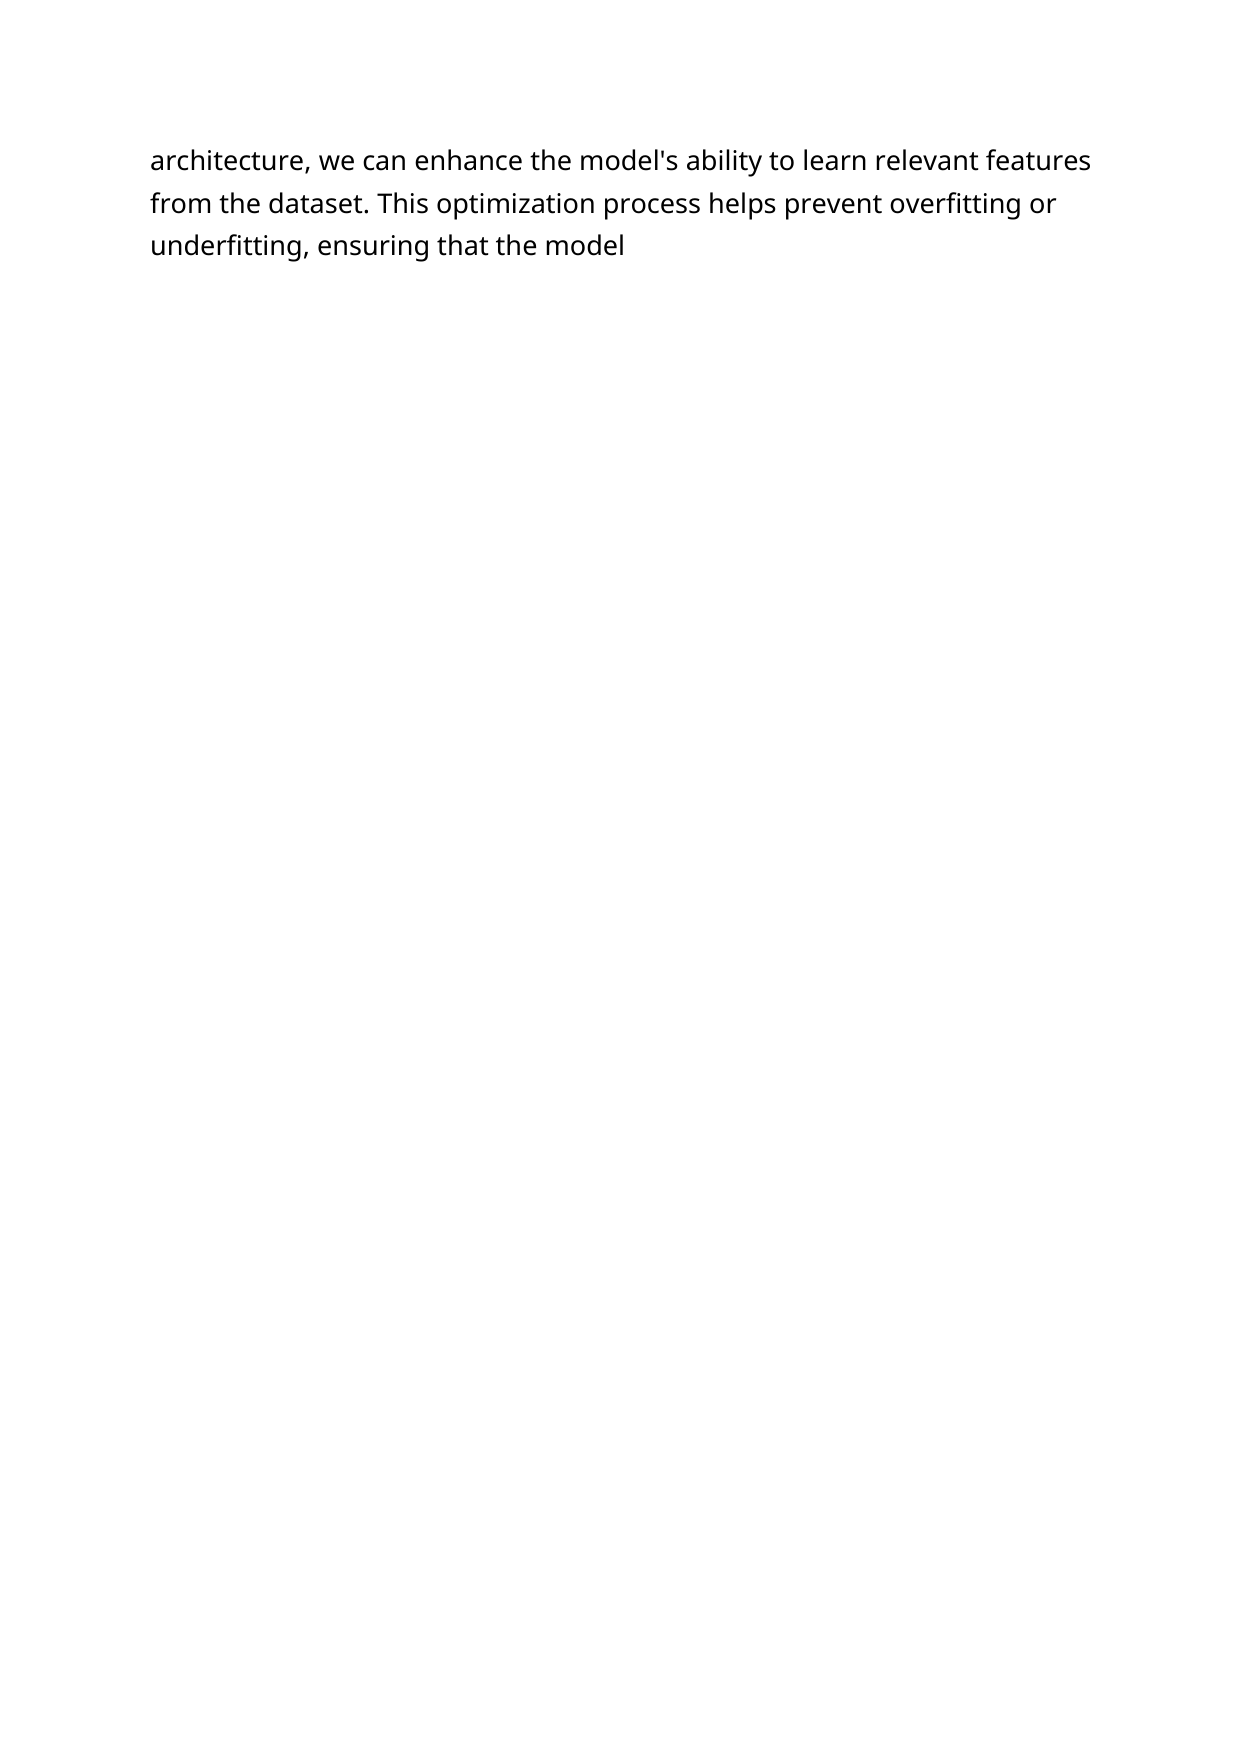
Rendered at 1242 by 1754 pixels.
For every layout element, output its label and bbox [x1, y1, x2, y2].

text [150, 142, 1094, 263]
